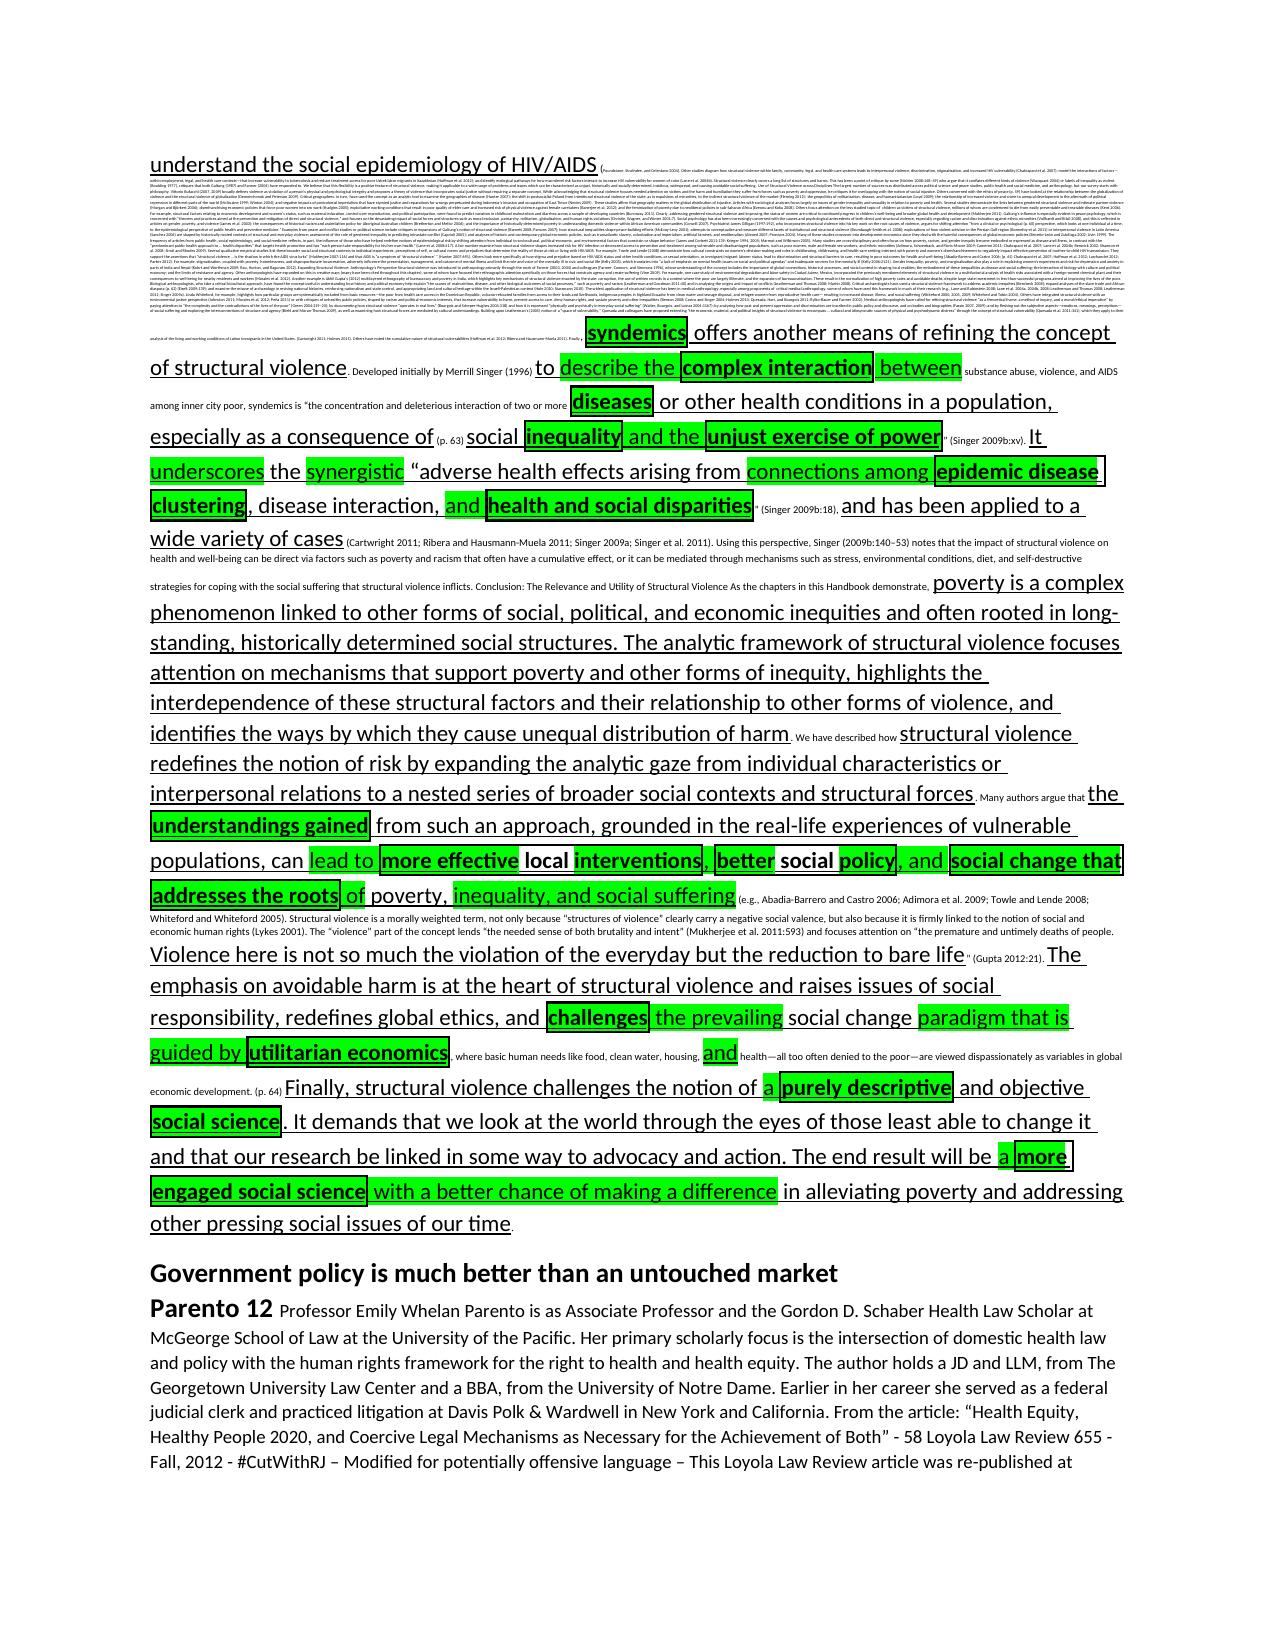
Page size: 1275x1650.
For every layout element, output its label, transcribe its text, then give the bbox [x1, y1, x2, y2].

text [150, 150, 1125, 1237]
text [150, 1292, 1125, 1473]
subtitle Government policy is much better than an untouched market [150, 1256, 1125, 1289]
